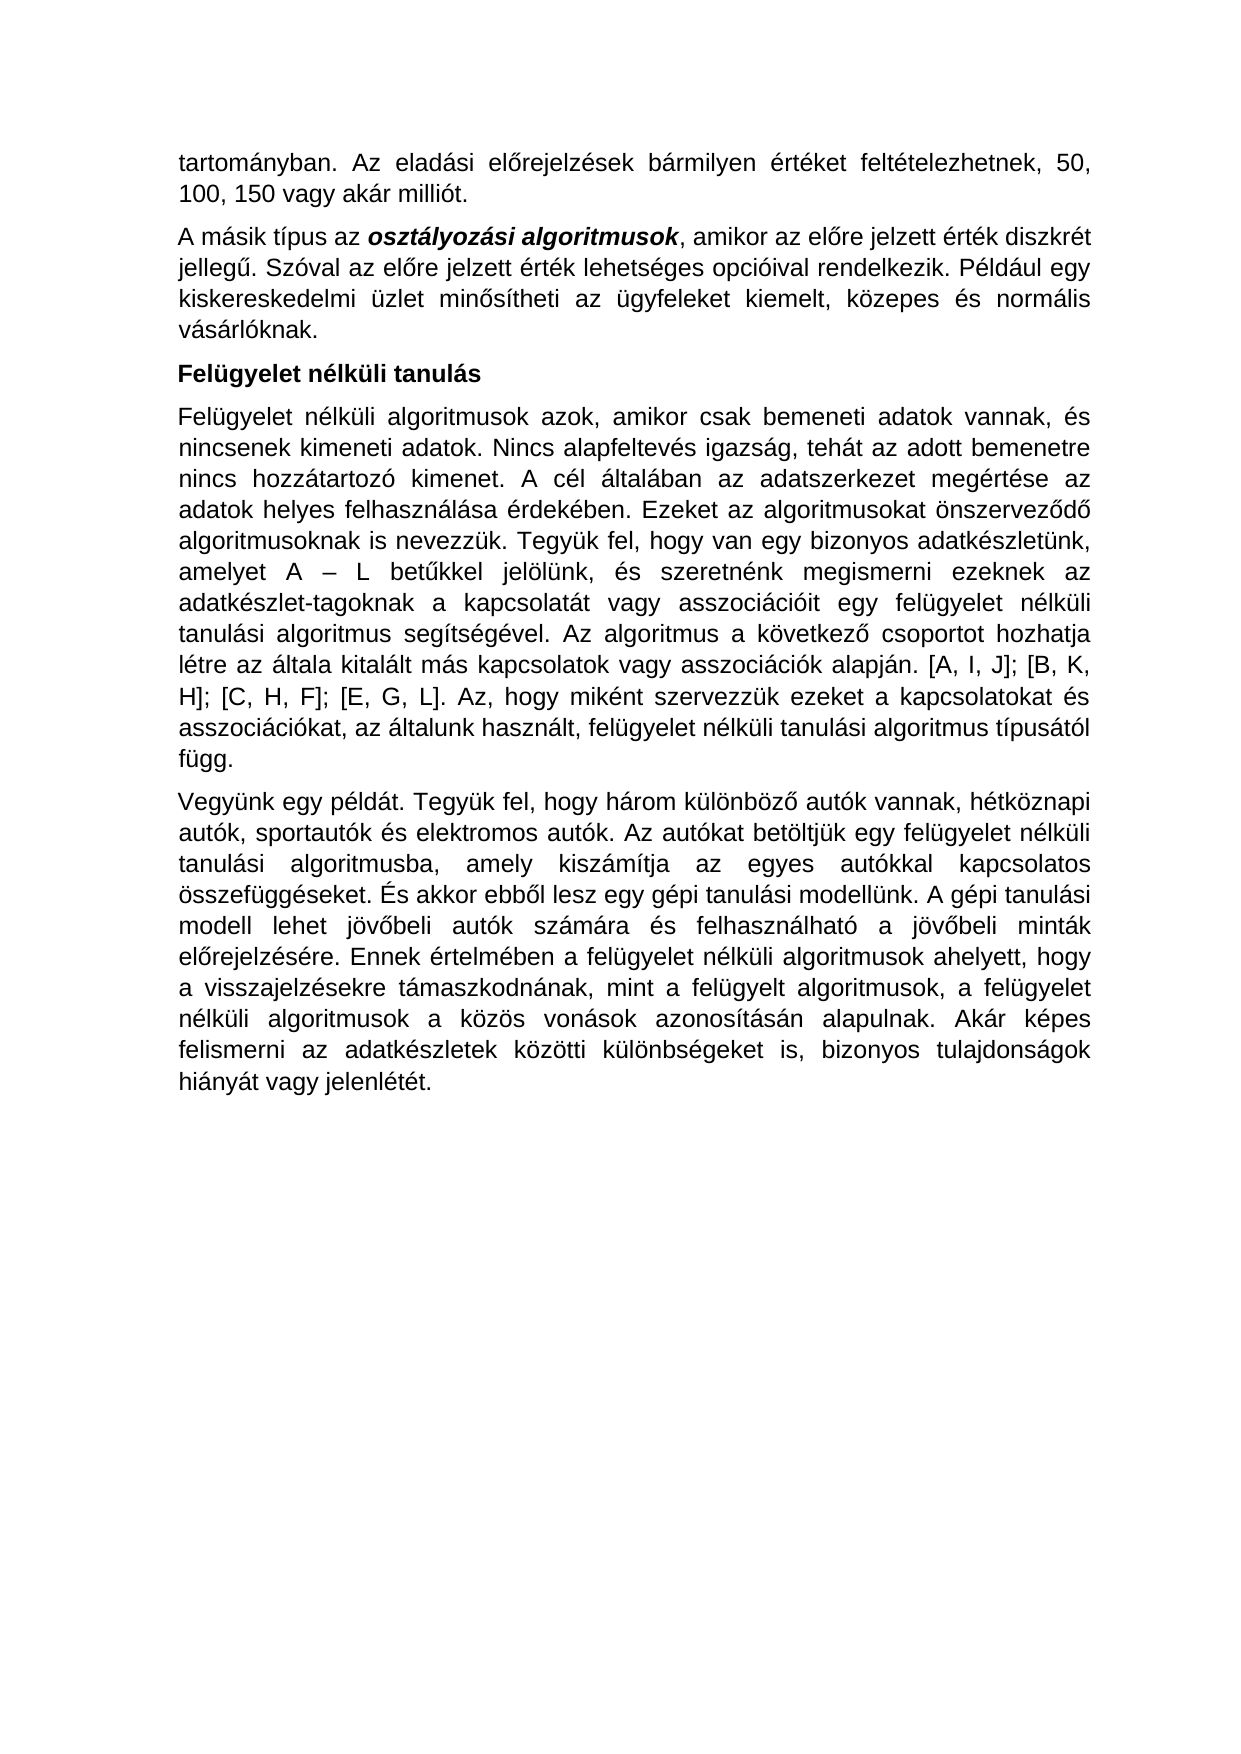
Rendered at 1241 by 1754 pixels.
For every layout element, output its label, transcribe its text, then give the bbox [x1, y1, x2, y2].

text Felügyelet nélküli tanulás [177, 359, 1092, 387]
text Vegyünk egy példát. Tegyük fel, hogy három különböző autók vannak, hétköznapi autók, sportautók és elektromos autók. Az autókat betöltjük egy felügyelet nélküli tanulási algoritmusba, amely kiszámítja az egyes autókkal kapcsolatos összefüggéseket. És akkor ebből lesz egy gépi tanulási modellünk. A gépi tanulási modell lehet jövőbeli autók számára és felhasználható a jövőbeli minták előrejelzésére. Ennek értelmében a felügyelet nélküli algoritmusok ahelyett, hogy a visszajelzésekre támaszkodnának, mint a felügyelt algoritmusok, a felügyelet nélküli algoritmusok a közös vonások azonosításán alapulnak. Akár képes felismerni az adatkészletek közötti különbségeket is, bizonyos tulajdonságok hiányát vagy jelenlétét. [177, 787, 1092, 1095]
text A másik típus az osztályozási algoritmusok, amikor az előre jelzett érték diszkrét jellegű. Szóval az előre jelzett érték lehetséges opcióival rendelkezik. Például egy kiskereskedelmi üzlet minősítheti az ügyfeleket kiemelt, közepes és normális vásárlóknak. [177, 222, 1092, 344]
text Felügyelet nélküli algoritmusok azok, amikor csak bemeneti adatok vannak, és nincsenek kimeneti adatok. Nincs alapfeltevés igazság, tehát az adott bemenetre nincs hozzátartozó kimenet. A cél általában az adatszerkezet megértése az adatok helyes felhasználása érdekében. Ezeket az algoritmusokat önszerveződő algoritmusoknak is nevezzük. Tegyük fel, hogy van egy bizonyos adatkészletünk, amelyet A – L betűkkel jelölünk, és szeretnénk megismerni ezeknek az adatkészlet-tagoknak a kapcsolatát vagy asszociációit egy felügyelet nélküli tanulási algoritmus segítségével. Az algoritmus a következő csoportot hozhatja létre az általa kitalált más kapcsolatok vagy asszociációk alapján. [A, I, J]; [B, K, H]; [C, H, F]; [E, G, L]. Az, hogy miként szervezzük ezeket a kapcsolatokat és asszociációkat, az általunk használt, felügyelet nélküli tanulási algoritmus típusától függ. [177, 402, 1092, 772]
